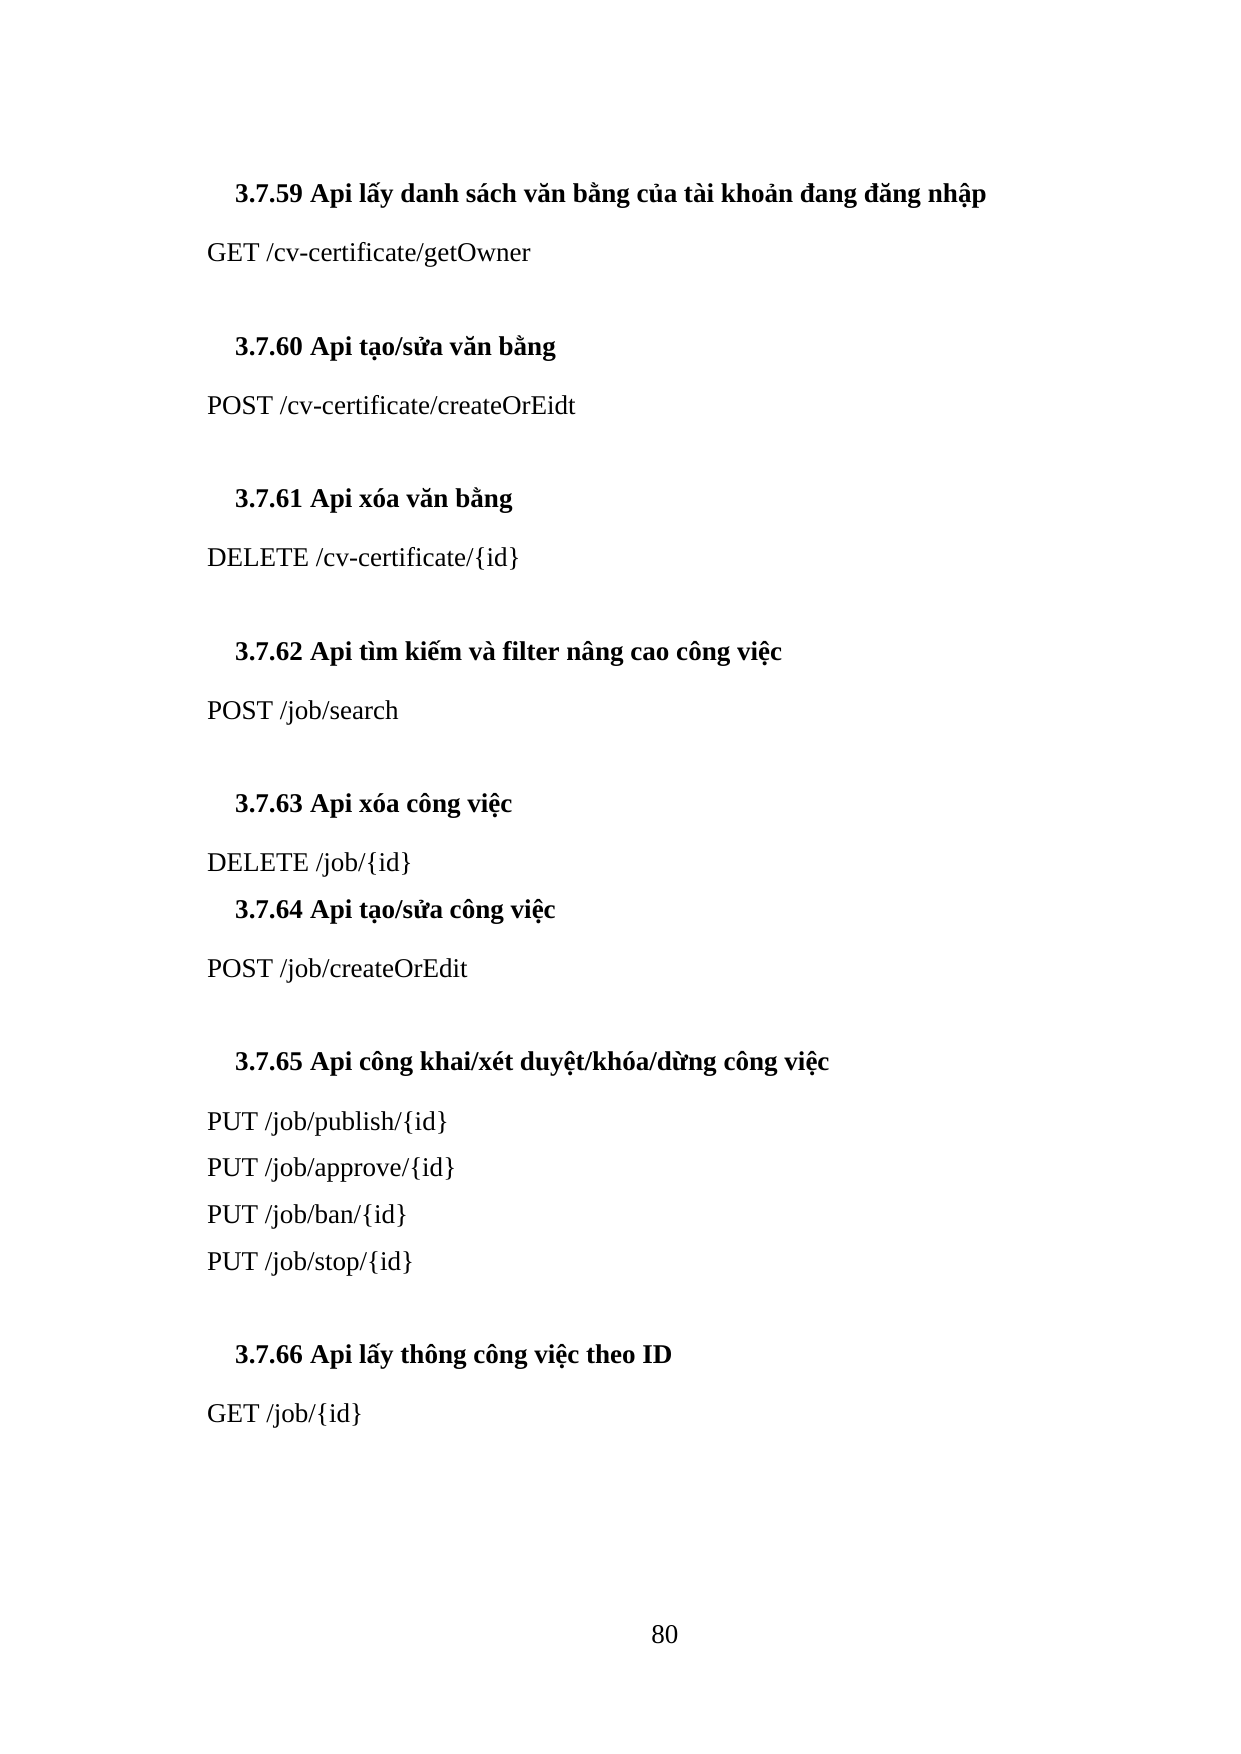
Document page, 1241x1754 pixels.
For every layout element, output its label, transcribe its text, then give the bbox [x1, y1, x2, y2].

text Api tạo/sửa văn bằng [235, 330, 1122, 361]
text GET /job/{id} [207, 1397, 1122, 1428]
text Api lấy thông công việc theo ID [235, 1338, 1122, 1369]
text PUT /job/publish/{id} [207, 1105, 1122, 1136]
text PUT /job/ban/{id} [207, 1198, 1122, 1229]
text Api xóa văn bằng [235, 482, 1122, 513]
text POST /job/createOrEdit [207, 952, 1122, 983]
text Api tìm kiếm và filter nâng cao công việc [235, 635, 1122, 666]
text Api tạo/sửa công việc [235, 893, 1122, 924]
text PUT /job/approve/{id} [207, 1151, 1122, 1182]
text DELETE /job/{id} [207, 846, 1122, 877]
text POST /job/search [207, 694, 1122, 725]
text DELETE /cv-certificate/{id} [207, 541, 1122, 572]
text Api lấy danh sách văn bằng của tài khoản đang đăng nhập [235, 177, 1122, 208]
text Api công khai/xét duyệt/khóa/dừng công việc [235, 1046, 1122, 1077]
text GET /cv-certificate/getOwner [207, 236, 1122, 267]
text PUT /job/stop/{id} [207, 1245, 1122, 1276]
text Api xóa công việc [235, 787, 1122, 818]
text POST /cv-certificate/createOrEidt [207, 389, 1122, 420]
